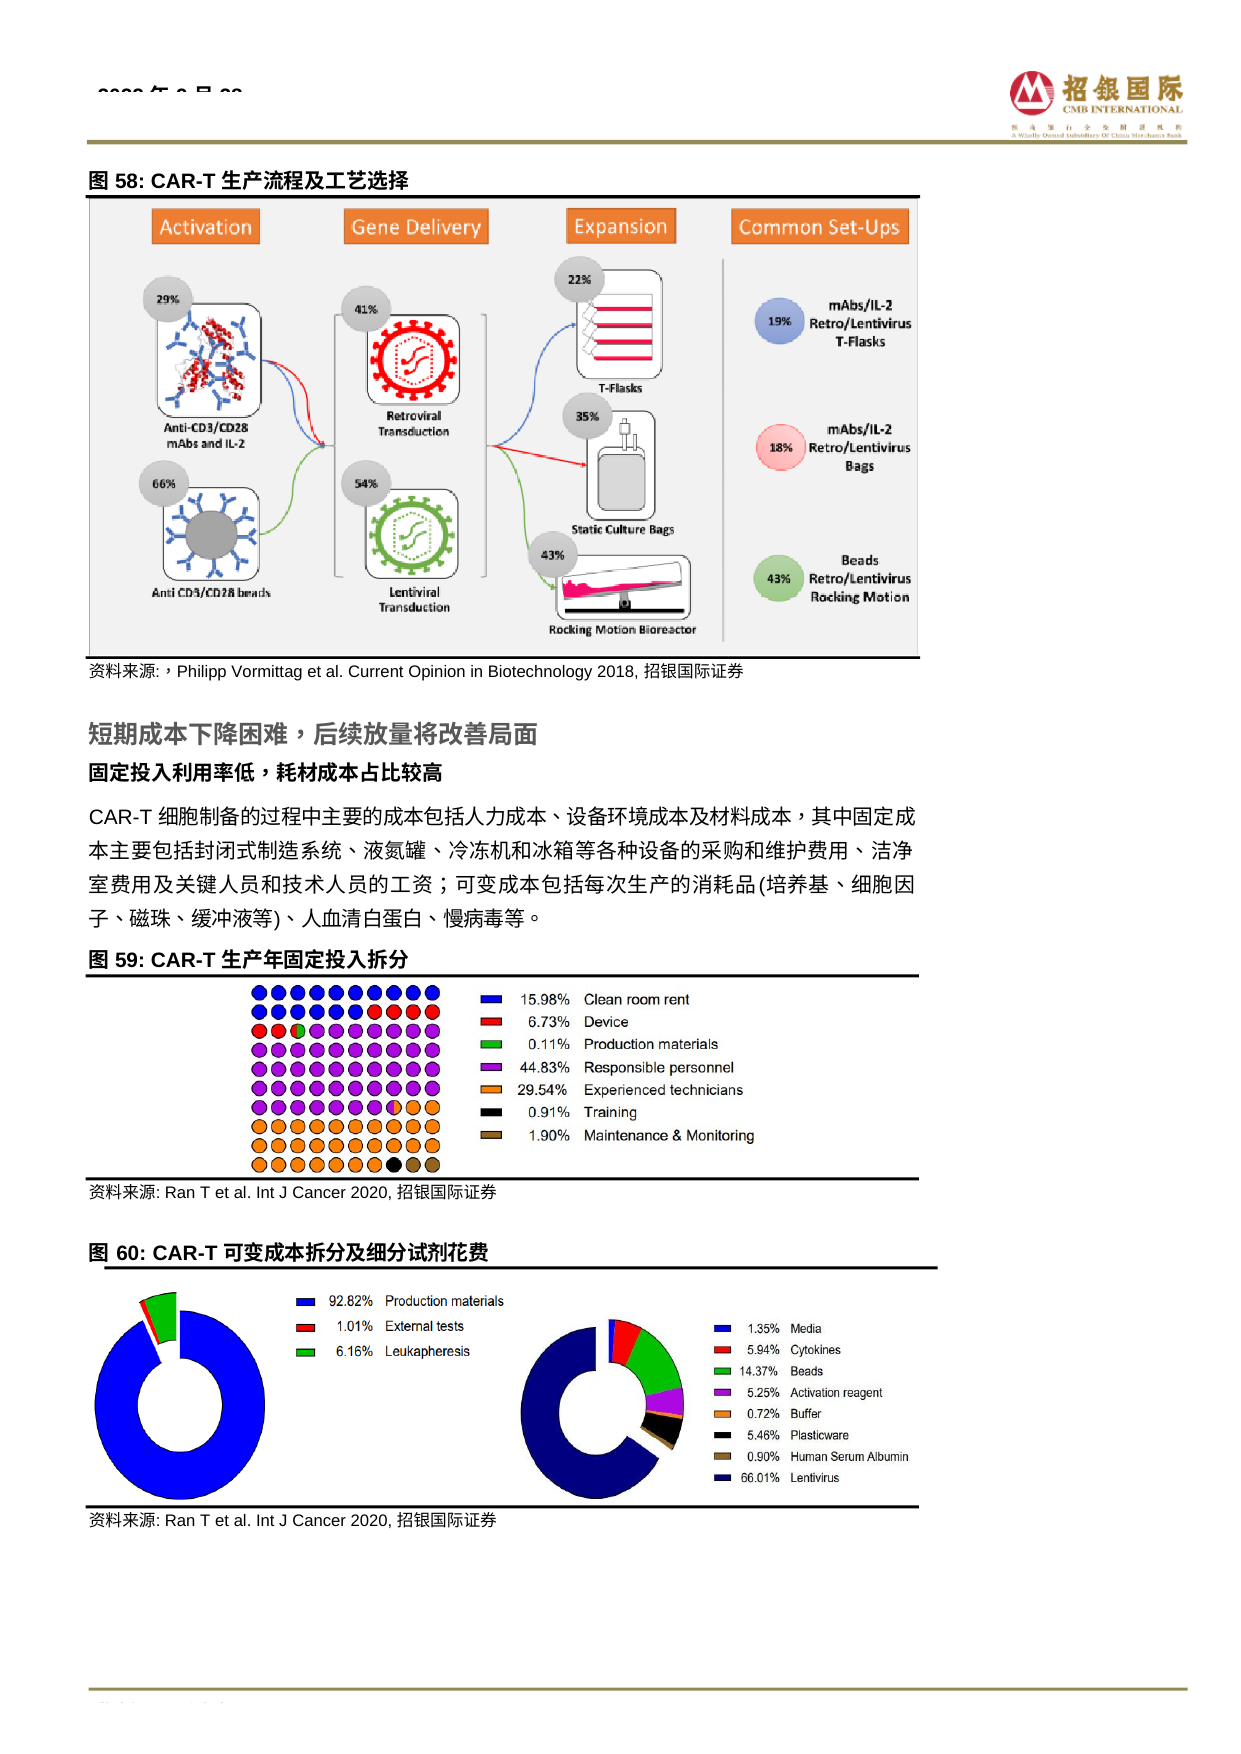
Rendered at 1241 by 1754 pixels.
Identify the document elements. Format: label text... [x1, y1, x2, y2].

picture [251, 984, 754, 1173]
subtitle 短期成本下降困难，后续放量将改善局面 [88, 717, 1209, 751]
subtitle 固定投入利用率低，耗材成本占比较高 [88, 758, 1209, 786]
subtitle 图 58: CAR-T 生产流程及工艺选择 [88, 166, 1209, 195]
subtitle 图 59: CAR-T 生产年固定投入拆分 [88, 945, 1209, 974]
picture [85, 195, 921, 659]
subtitle 图 60: CAR-T 可变成本拆分及细分试剂花费 [88, 1238, 1209, 1267]
text 资料来源:，Philipp Vormittag et al. Current Opinion in Biotechnology 2018, 招银国际证券 [88, 660, 1209, 682]
text CAR-T 细胞制备的过程中主要的成本包括人力成本、设备环境成本及材料成本，其中固定成本主要包括封闭式制造系统、液氮罐、冷冻机和冰箱等各种设备的采购和维护费用、洁净室费用及关键人员和技术人员的工资；可变成本包括每次生产的消耗品(培养基、细胞因子、磁珠、缓冲液等)、人血清白蛋白、慢病毒等。 [88, 802, 916, 933]
text 资料来源: Ran T et al. Int J Cancer 2020, 招银国际证券 [88, 1284, 1209, 1531]
text 资料来源: Ran T et al. Int J Cancer 2020, 招银国际证券 [88, 1180, 1209, 1203]
picture [1010, 70, 1184, 140]
